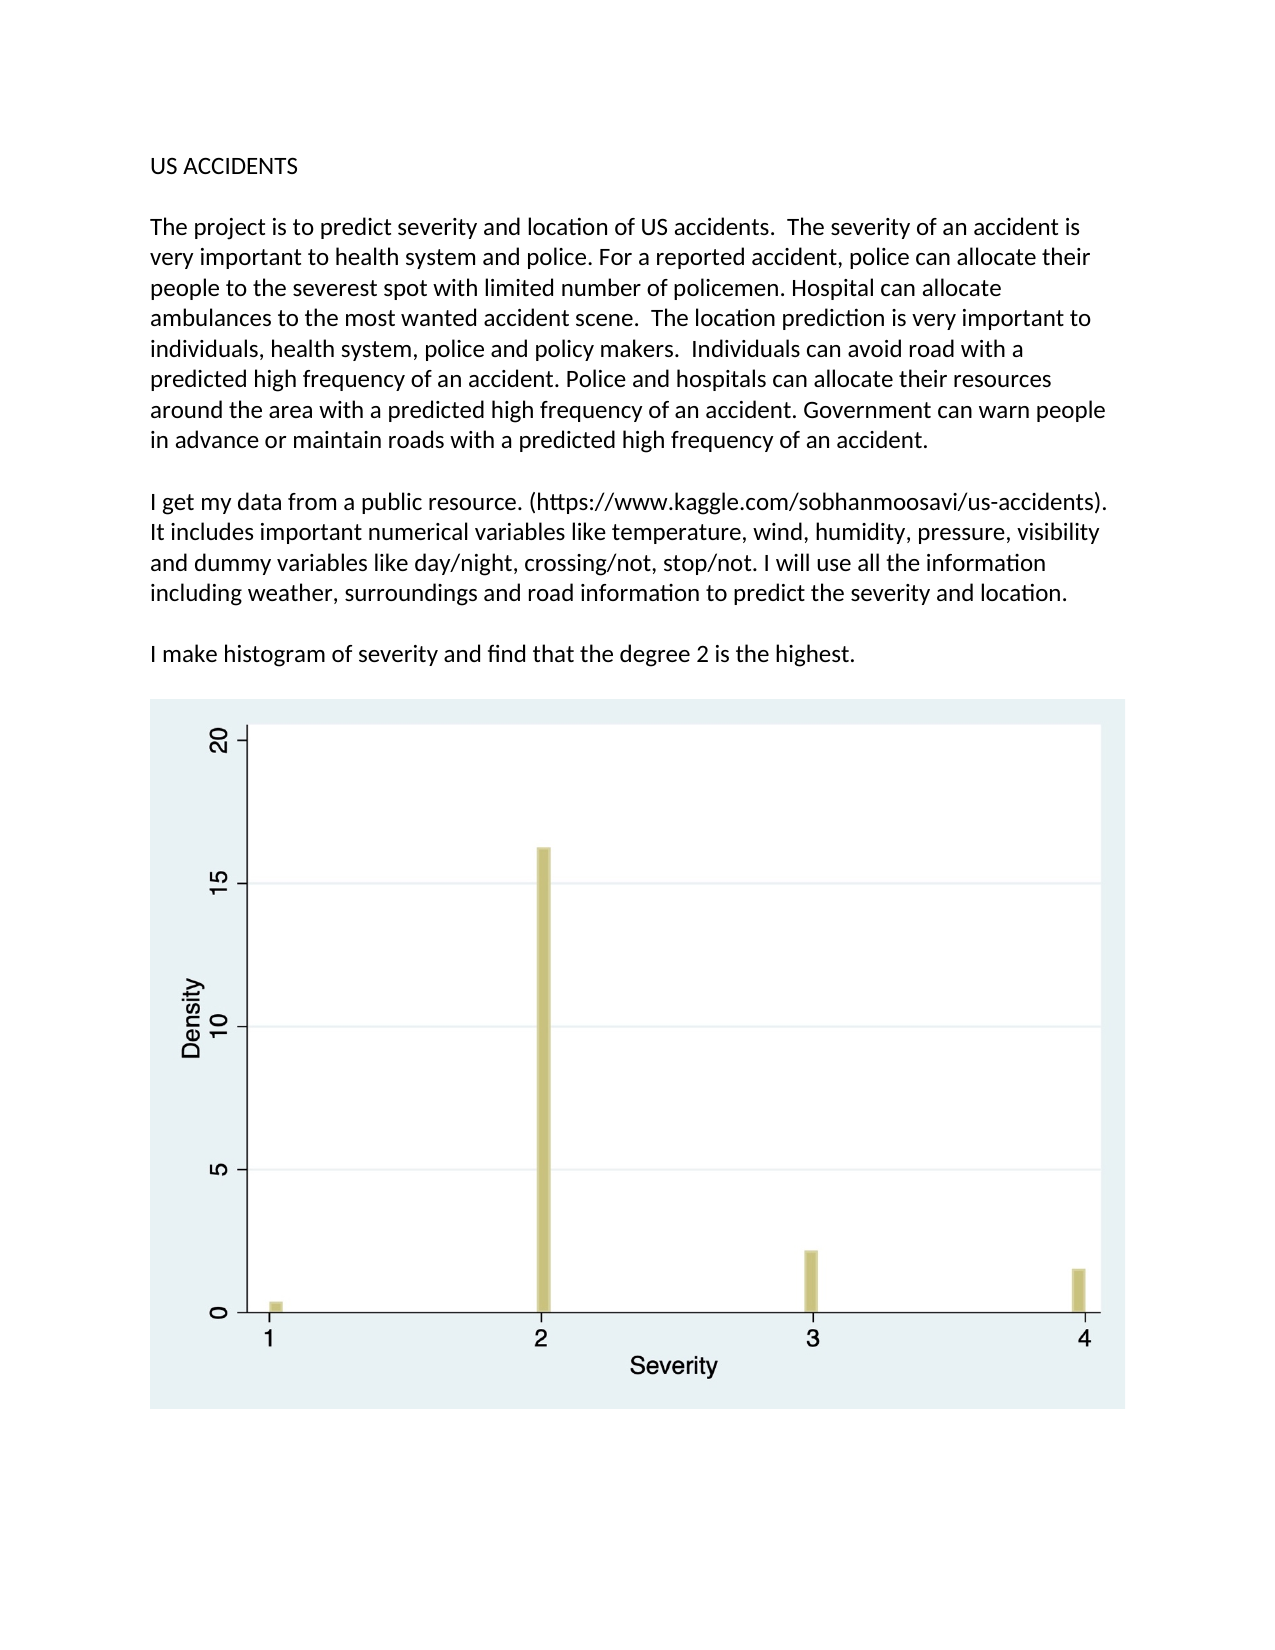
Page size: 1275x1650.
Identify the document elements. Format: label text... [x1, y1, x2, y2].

text I get my data from a public resource. (https://www.kaggle.com/sobhanmoosavi/us-accidents). It includes important numerical variables like temperature, wind, humidity, pressure, visibility and dummy variables like day/night, crossing/not, stop/not. I will use all the information including weather, surroundings and road information to predict the severity and location. [150, 486, 1125, 608]
text The project is to predict severity and location of US accidents. The severity of an accident is very important to health system and police. For a reported accident, police can allocate their people to the severest spot with limited number of policemen. Hospital can allocate ambulances to the most wanted accident scene. The location prediction is very important to individuals, health system, police and policy makers. Individuals can avoid road with a predicted high frequency of an accident. Police and hospitals can allocate their resources around the area with a predicted high frequency of an accident. Government can warn people in advance or maintain roads with a predicted high frequency of an accident. [150, 211, 1125, 455]
text US ACCIDENTS [150, 150, 1125, 181]
text I make histogram of severity and find that the degree 2 is the highest. [150, 638, 1125, 669]
picture [150, 699, 1125, 1409]
